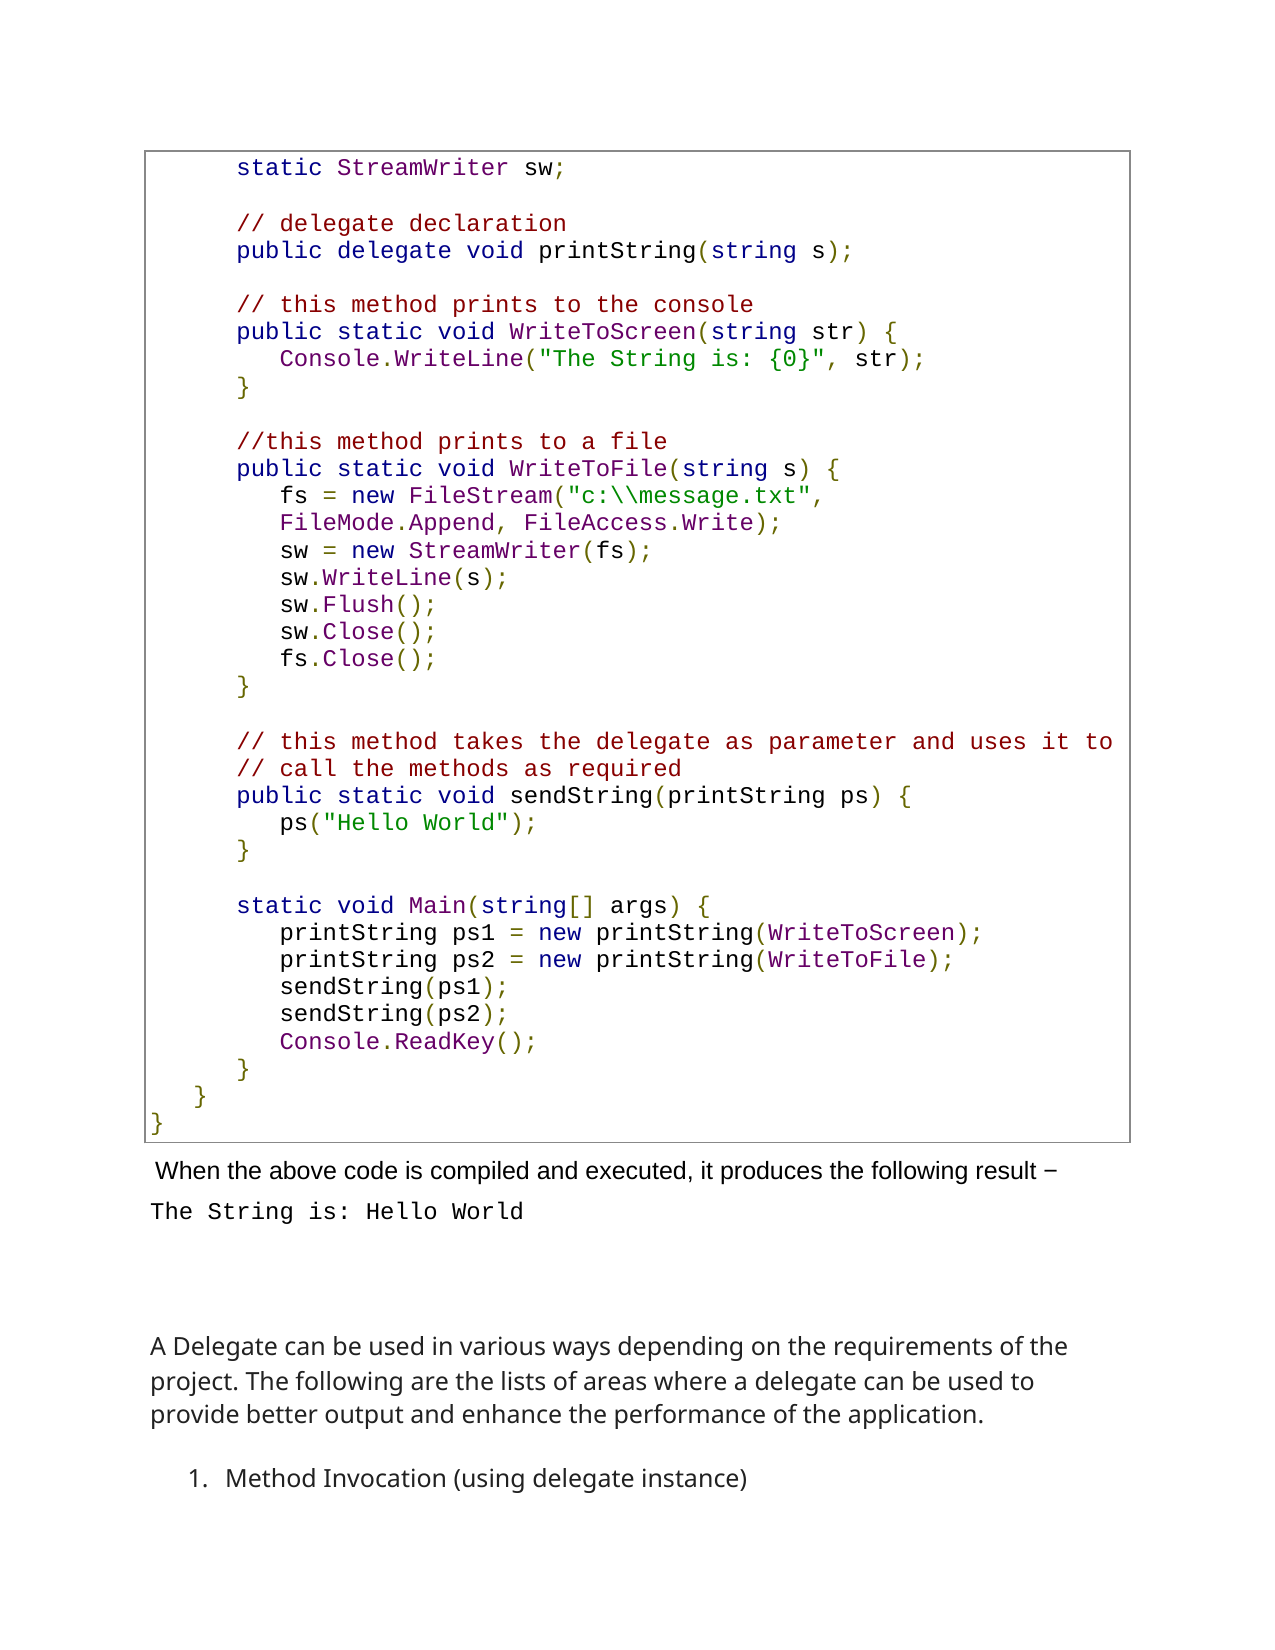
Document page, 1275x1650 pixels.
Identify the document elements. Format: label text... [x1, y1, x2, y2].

text sendString(ps1); [150, 975, 1125, 1002]
text FileMode.Append, FileAccess.Write); [150, 511, 1125, 538]
text fs = new FileStream("c:\\message.txt", [150, 484, 1125, 511]
text static void Main(string[] args) { [150, 893, 1125, 920]
text // this method prints to the console [150, 292, 1125, 320]
text static StreamWriter sw; [146, 152, 1129, 183]
text fs.Close(); [150, 647, 1125, 674]
text printString ps1 = new printString(WriteToScreen); [150, 920, 1125, 947]
text } [150, 838, 1125, 865]
text public static void WriteToFile(string s) { [150, 456, 1125, 484]
text // this method takes the delegate as parameter and uses it to [150, 729, 1125, 756]
text sw = new StreamWriter(fs); [150, 538, 1125, 565]
text public static void WriteToScreen(string str) { [150, 320, 1125, 347]
text Console.ReadKey(); [150, 1029, 1125, 1056]
text } [150, 1083, 1125, 1105]
text The String is: Hello World [150, 1200, 1125, 1227]
text public static void sendString(printString ps) { [150, 783, 1125, 811]
text // call the methods as required [150, 756, 1125, 783]
text sw.WriteLine(s); [150, 565, 1125, 592]
text } [150, 1056, 1125, 1083]
text sendString(ps2); [150, 1002, 1125, 1029]
text sw.Close(); [150, 619, 1125, 647]
text Console.WriteLine("The String is: {0}", str); [150, 347, 1125, 374]
text } [146, 1105, 1129, 1142]
text // delegate declaration [150, 211, 1125, 238]
text sw.Flush(); [150, 592, 1125, 619]
text } [150, 674, 1125, 701]
list Method Invocation (using delegate instance) [187, 1460, 1125, 1494]
text public delegate void printString(string s); [150, 238, 1125, 265]
text //this method prints to a file [150, 429, 1125, 456]
text } [150, 374, 1125, 401]
text printString ps2 = new printString(WriteToFile); [150, 947, 1125, 975]
text ps("Hello World"); [150, 811, 1125, 838]
text A Delegate can be used in various ways depending on the requirements of the project. The following are the lists of areas where a delegate can be used to provide better output and enhance the performance of the application. [150, 1329, 1125, 1431]
text When the above code is compiled and executed, it produces the following result − [155, 1156, 1120, 1185]
